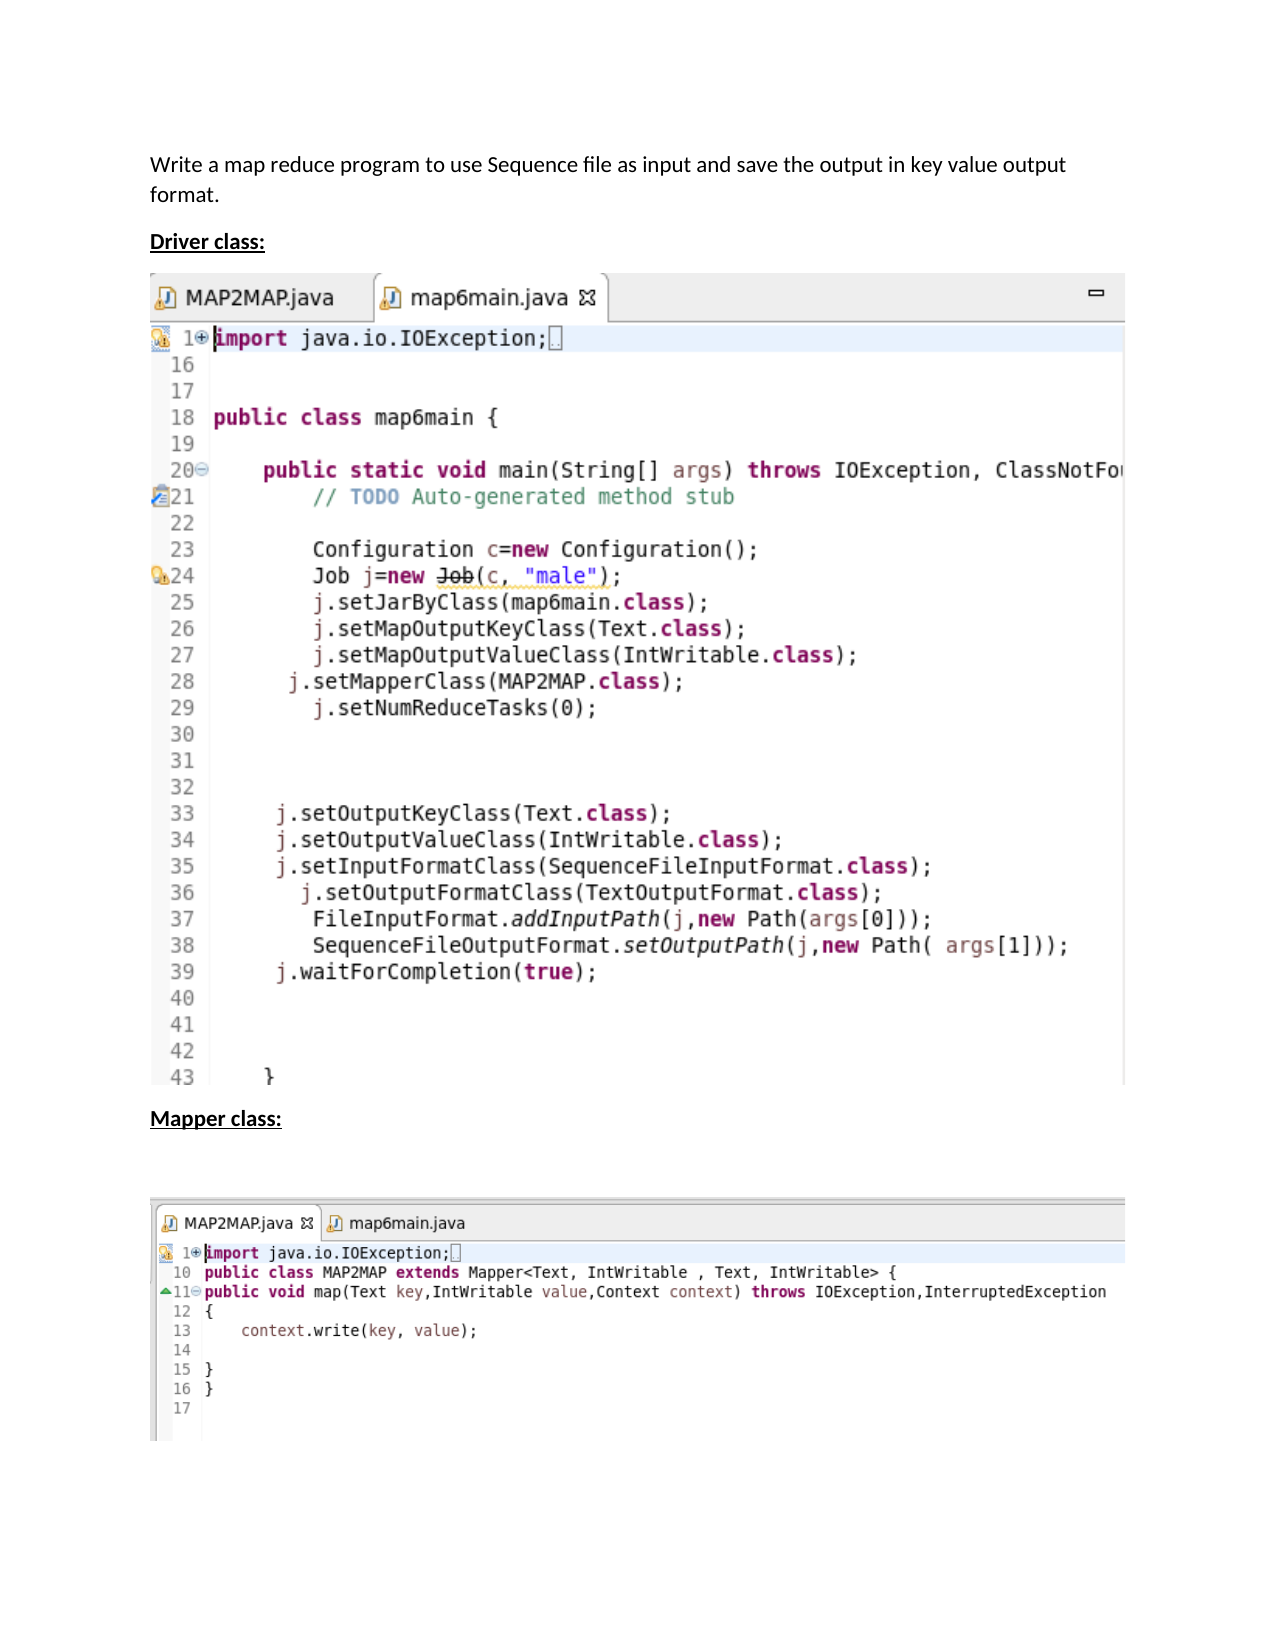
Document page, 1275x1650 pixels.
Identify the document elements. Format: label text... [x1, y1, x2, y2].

text Mapper class: [150, 1104, 1125, 1132]
text Driver class: [150, 227, 1125, 255]
picture [150, 1197, 1125, 1441]
text Write a map reduce program to use Sequence file as input and save the output in key value output format. [150, 150, 1125, 208]
picture [150, 273, 1125, 1085]
